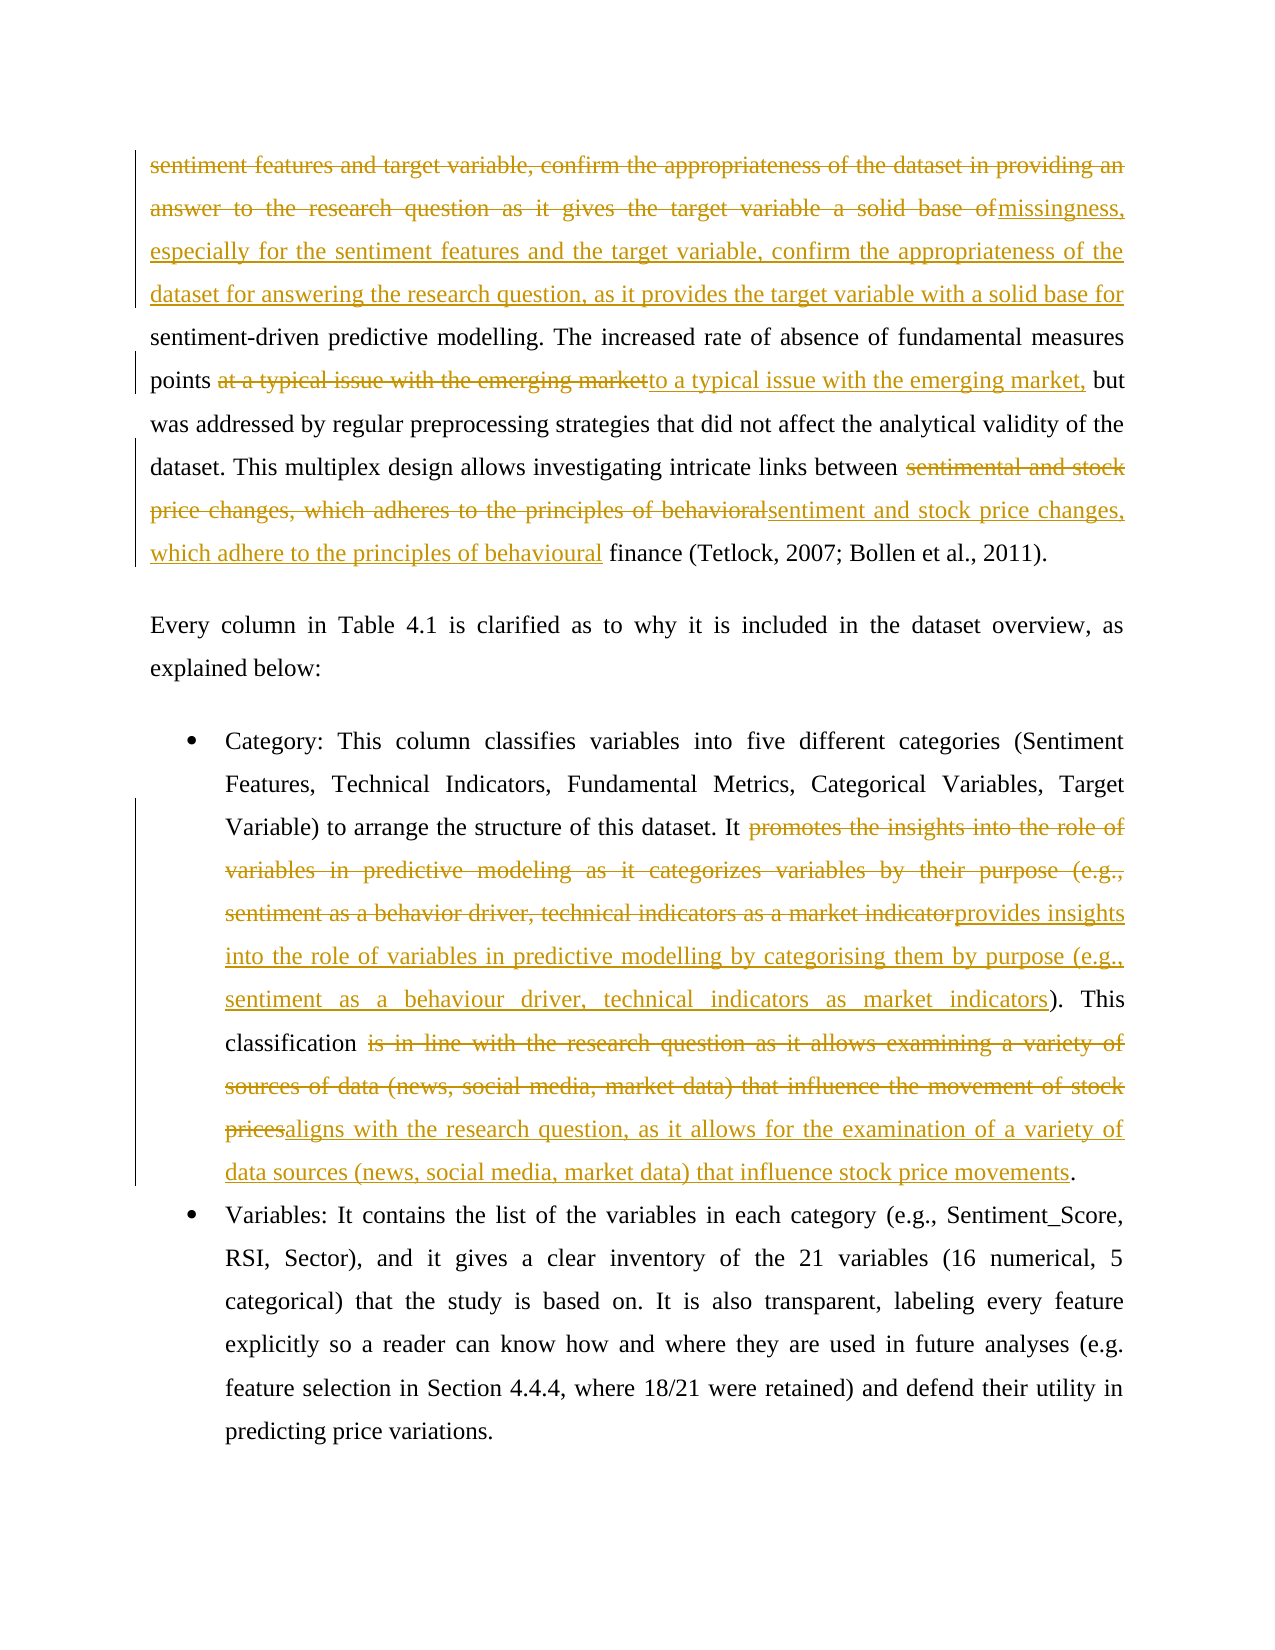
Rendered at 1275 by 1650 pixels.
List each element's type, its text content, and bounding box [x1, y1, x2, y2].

text Every column in Table 4.1 is clarified as to why it is included in the dataset overview, as explained below: [150, 610, 1125, 682]
list Variables: It contains the list of the variables in each category (e.g., Sentiment_Score, RSI, Sector), and it gives a clear inventory of the 21 variables (16 numerical, 5 categorical) that the study is based on. It is also transparent, labeling every feature explicitly so a reader can know how and where they are used in future analyses (e.g. feature selection in Section 4.4.4, where 18/21 were retained) and defend their utility in predicting price variations. [187, 1229, 1125, 1474]
list Category: This column classifies variables into five different categories (Sentiment Features, Technical Indicators, Fundamental Metrics, Categorical Variables, Target Variable) to arrange the structure of this dataset. It ). This classification . [187, 726, 1125, 1186]
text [150, 150, 1125, 166]
